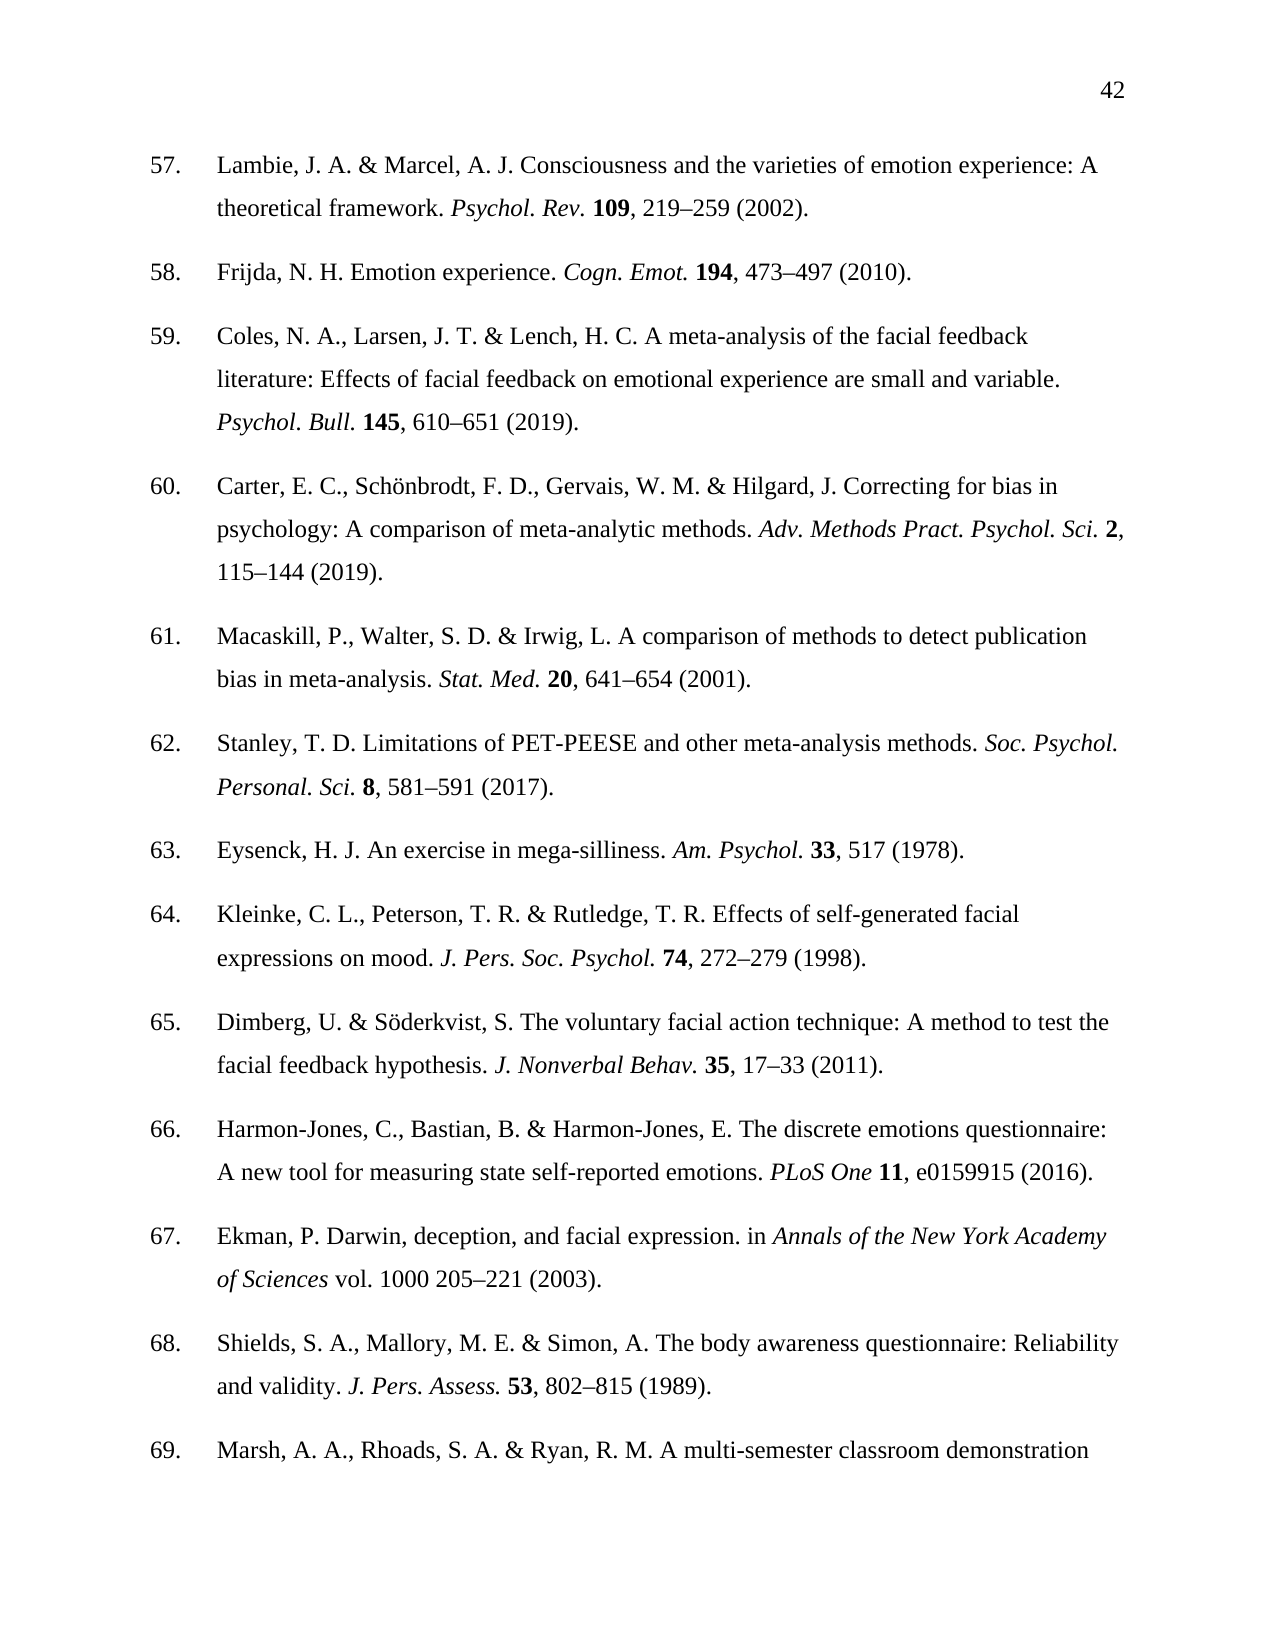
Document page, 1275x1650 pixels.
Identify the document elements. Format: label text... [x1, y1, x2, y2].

text 58. Frijda, N. H. Emotion experience. Cogn. Emot. 194, 473–497 (2010). [150, 257, 1125, 286]
text 67. Ekman, P. Darwin, deception, and facial expression. in Annals of the New York Academy of Sciences vol. 1000 205–221 (2003). [150, 1221, 1125, 1293]
text 64. Kleinke, C. L., Peterson, T. R. & Rutledge, T. R. Effects of self-generated facial expressions on mood. J. Pers. Soc. Psychol. 74, 272–279 (1998). [150, 899, 1125, 971]
text 61. Macaskill, P., Walter, S. D. & Irwig, L. A comparison of methods to detect publication bias in meta-analysis. Stat. Med. 20, 641–654 (2001). [150, 621, 1125, 693]
text 62. Stanley, T. D. Limitations of PET-PEESE and other meta-analysis methods. Soc. Psychol. Personal. Sci. 8, 581–591 (2017). [150, 728, 1125, 800]
text 63. Eysenck, H. J. An exercise in mega-silliness. Am. Psychol. 33, 517 (1978). [150, 836, 1125, 864]
text 65. Dimberg, U. & Söderkvist, S. The voluntary facial action technique: A method to test the facial feedback hypothesis. J. Nonverbal Behav. 35, 17–33 (2011). [150, 1007, 1125, 1078]
text 57. Lambie, J. A. & Marcel, A. J. Consciousness and the varieties of emotion experience: A theoretical framework. Psychol. Rev. 109, 219–259 (2002). [150, 150, 1125, 222]
text 68. Shields, S. A., Mallory, M. E. & Simon, A. The body awareness questionnaire: Reliability and validity. J. Pers. Assess. 53, 802–815 (1989). [150, 1328, 1125, 1400]
text 66. Harmon-Jones, C., Bastian, B. & Harmon-Jones, E. The discrete emotions questionnaire: A new tool for measuring state self-reported emotions. PLoS One 11, e0159915 (2016). [150, 1114, 1125, 1186]
